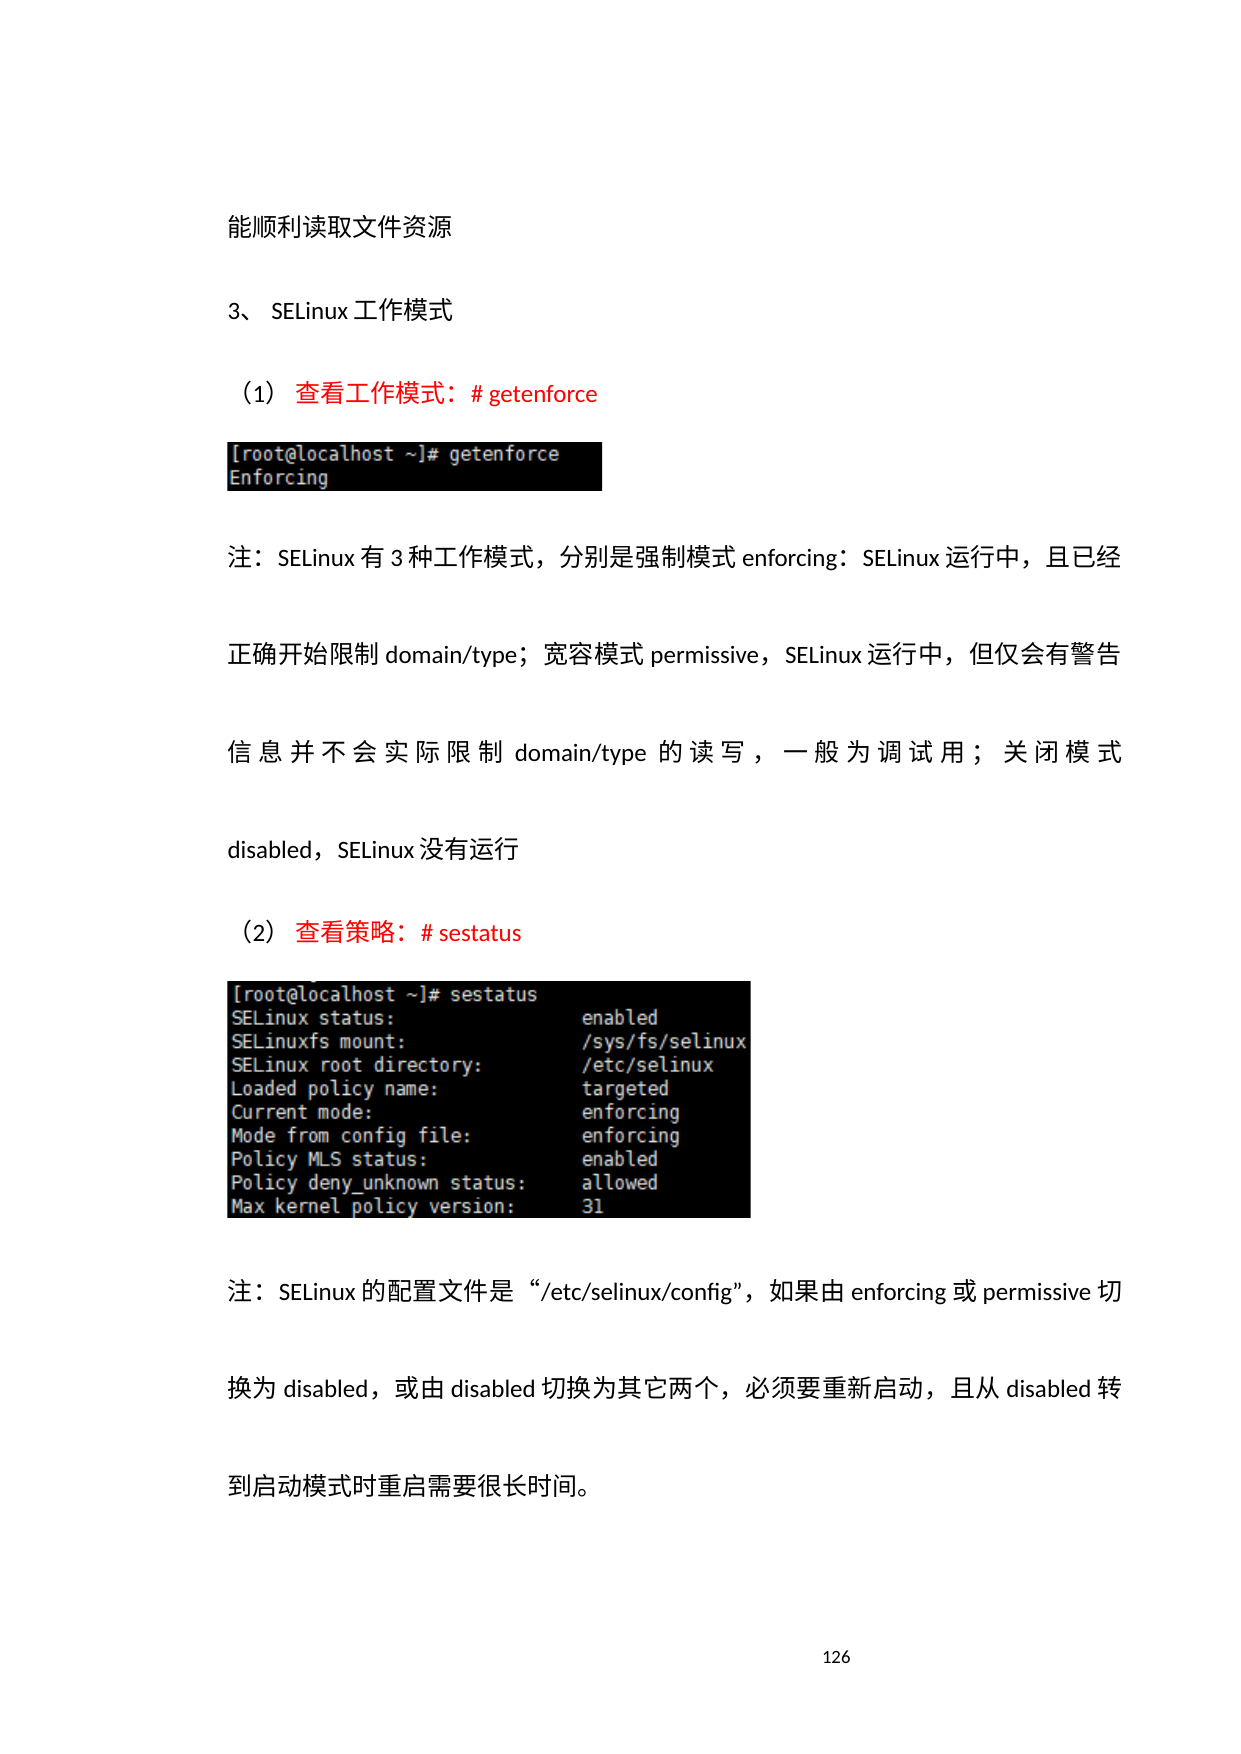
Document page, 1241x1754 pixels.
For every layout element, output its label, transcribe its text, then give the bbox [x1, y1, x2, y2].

text （2） 查看策略：# sestatus [227, 898, 1122, 963]
text （1） 查看工作模式：# getenforce [227, 359, 1122, 424]
picture [227, 442, 603, 491]
text 注：SELinux有3种工作模式，分别是强制模式enforcing：SELinux运行中，且已经正确开始限制domain/type；宽容模式permissive，SELinux运行中，但仅会有警告信息并不会实际限制domain/type的读写，一般为调试用；关闭模式disabled，SELinux没有运行 [227, 523, 1122, 880]
text 注：SELinux的配置文件是“/etc/selinux/config”，如果由enforcing或permissive切换为disabled，或由disabled切换为其它两个，必须要重新启动，且从disabled转到启动模式时重启需要很长时间。 [227, 1257, 1122, 1517]
picture [227, 981, 751, 1218]
list SELinux工作模式 [227, 276, 1122, 341]
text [227, 193, 1122, 258]
